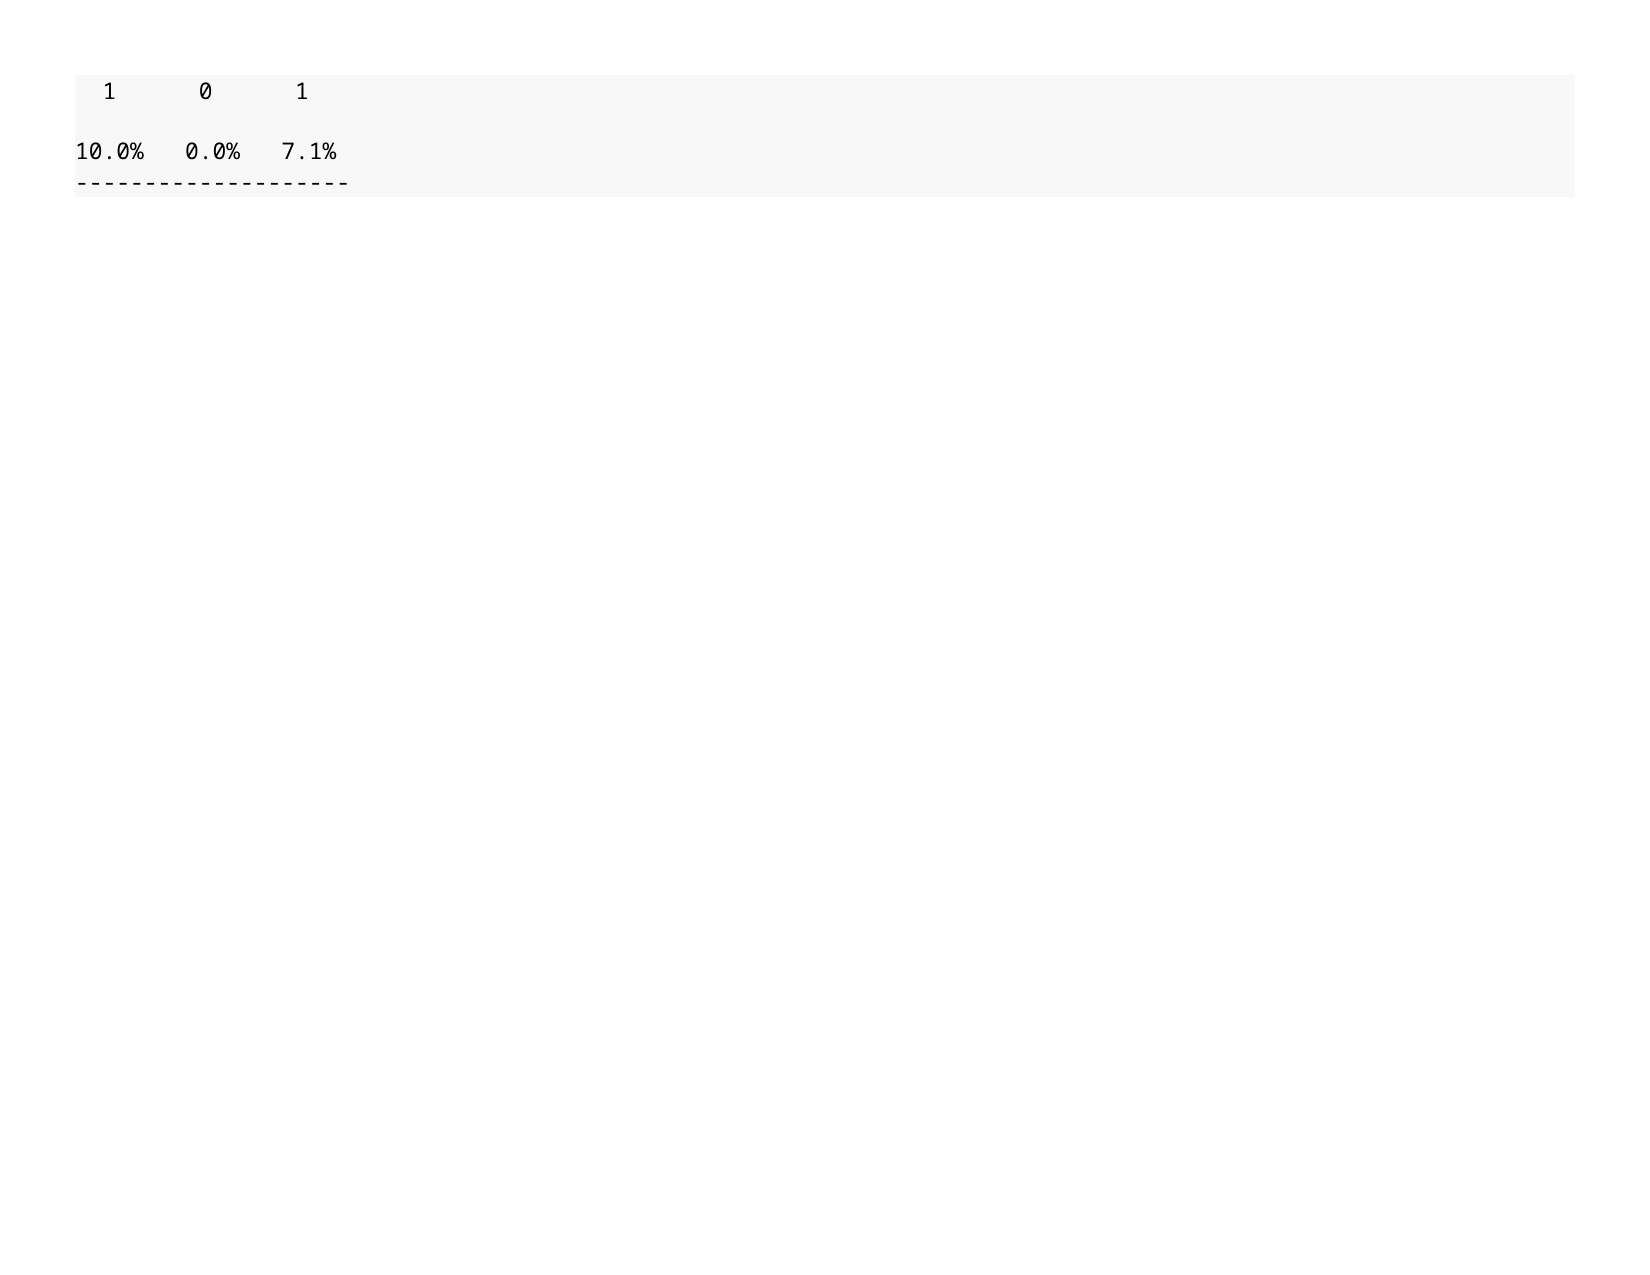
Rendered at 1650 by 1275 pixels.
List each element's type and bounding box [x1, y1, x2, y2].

text [75, 75, 1575, 197]
